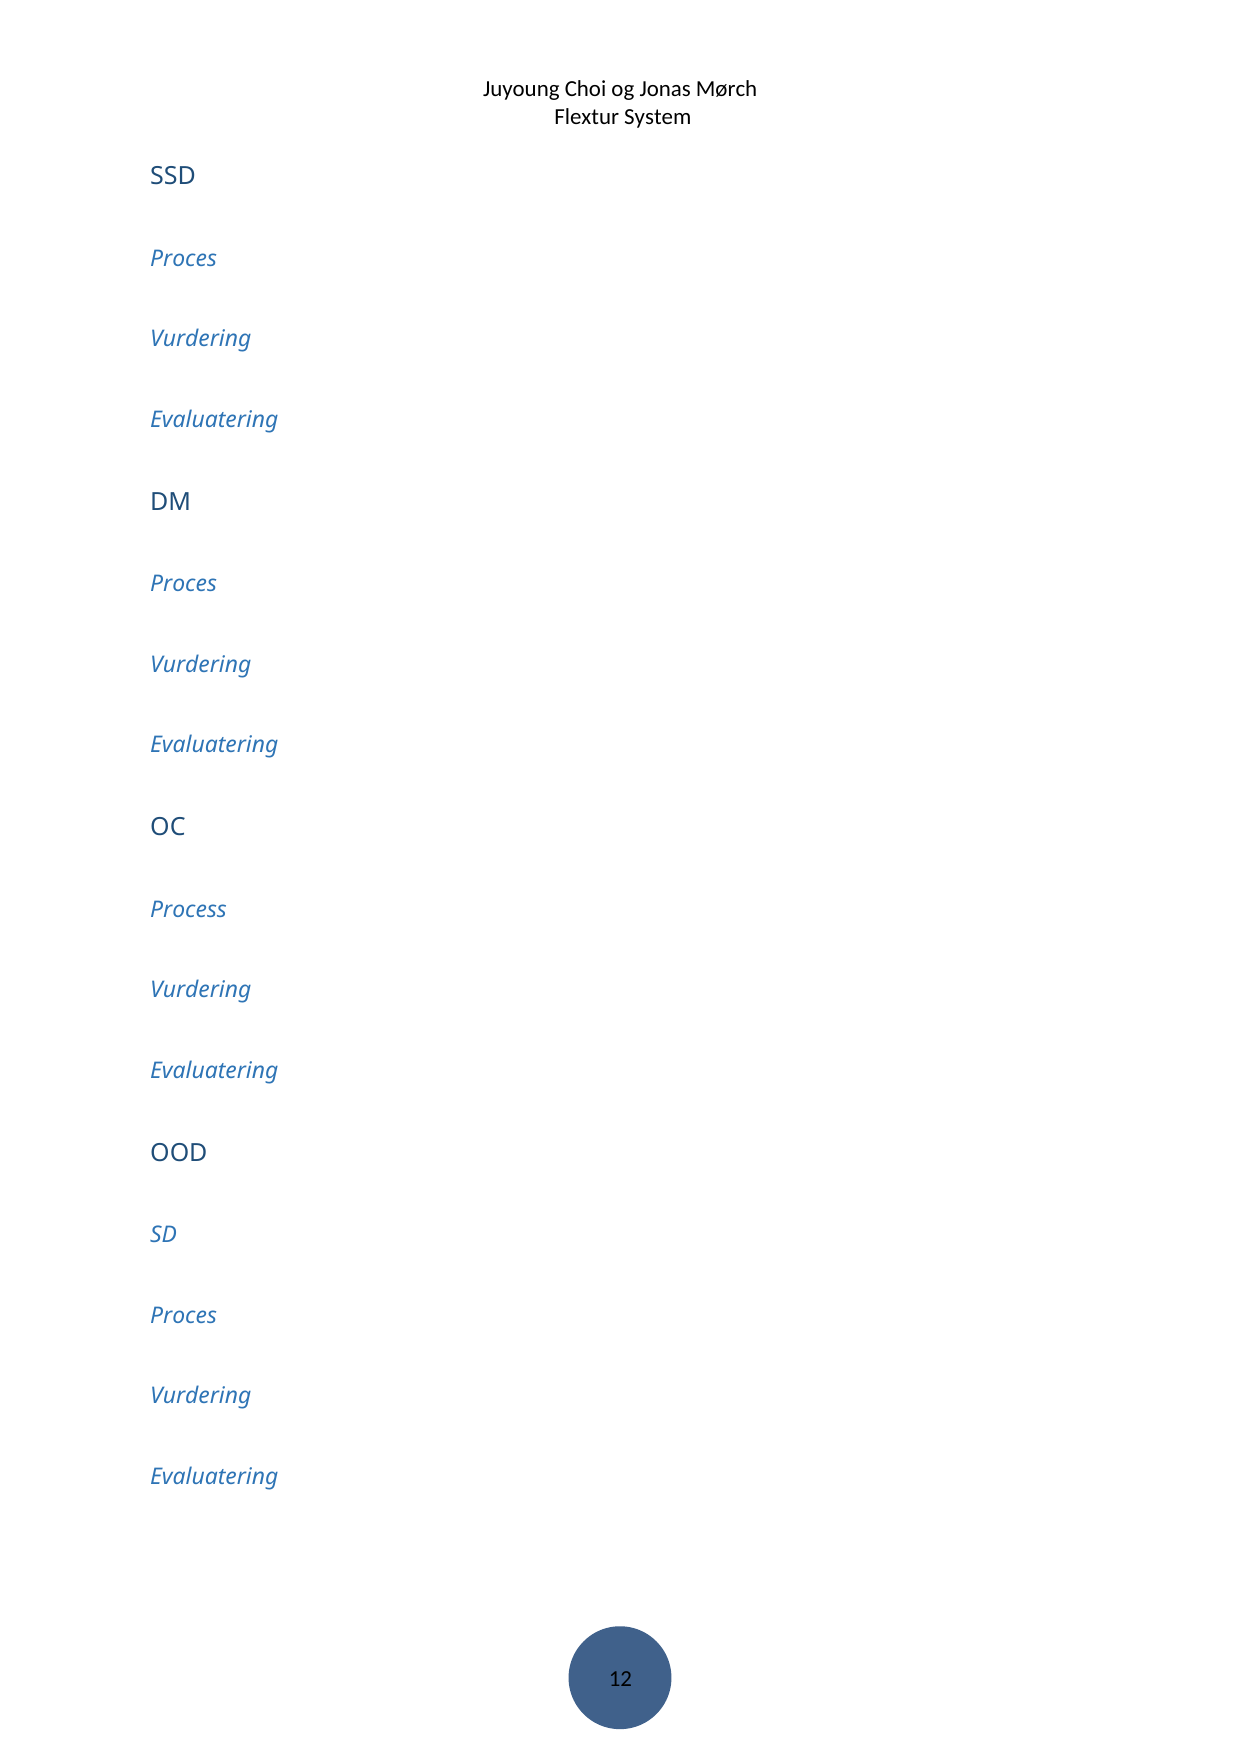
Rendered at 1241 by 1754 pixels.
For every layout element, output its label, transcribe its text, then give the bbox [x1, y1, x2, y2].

subtitle Evaluatering [150, 1054, 1090, 1085]
subtitle Proces [150, 241, 1090, 273]
subtitle Evaluatering [150, 403, 1090, 434]
subtitle Vurdering [150, 973, 1090, 1004]
subtitle Proces [150, 567, 1090, 598]
subtitle Process [150, 892, 1090, 924]
subtitle OOD [150, 1134, 1090, 1168]
subtitle Vurdering [150, 648, 1090, 679]
subtitle DM [150, 483, 1090, 517]
subtitle Evaluatering [150, 728, 1090, 759]
subtitle SD [150, 1218, 1090, 1249]
subtitle OC [150, 809, 1090, 843]
subtitle Evaluatering [150, 1460, 1090, 1491]
subtitle Vurdering [150, 322, 1090, 353]
subtitle SSD [150, 158, 1090, 192]
subtitle Proces [150, 1299, 1090, 1330]
subtitle Vurdering [150, 1379, 1090, 1411]
